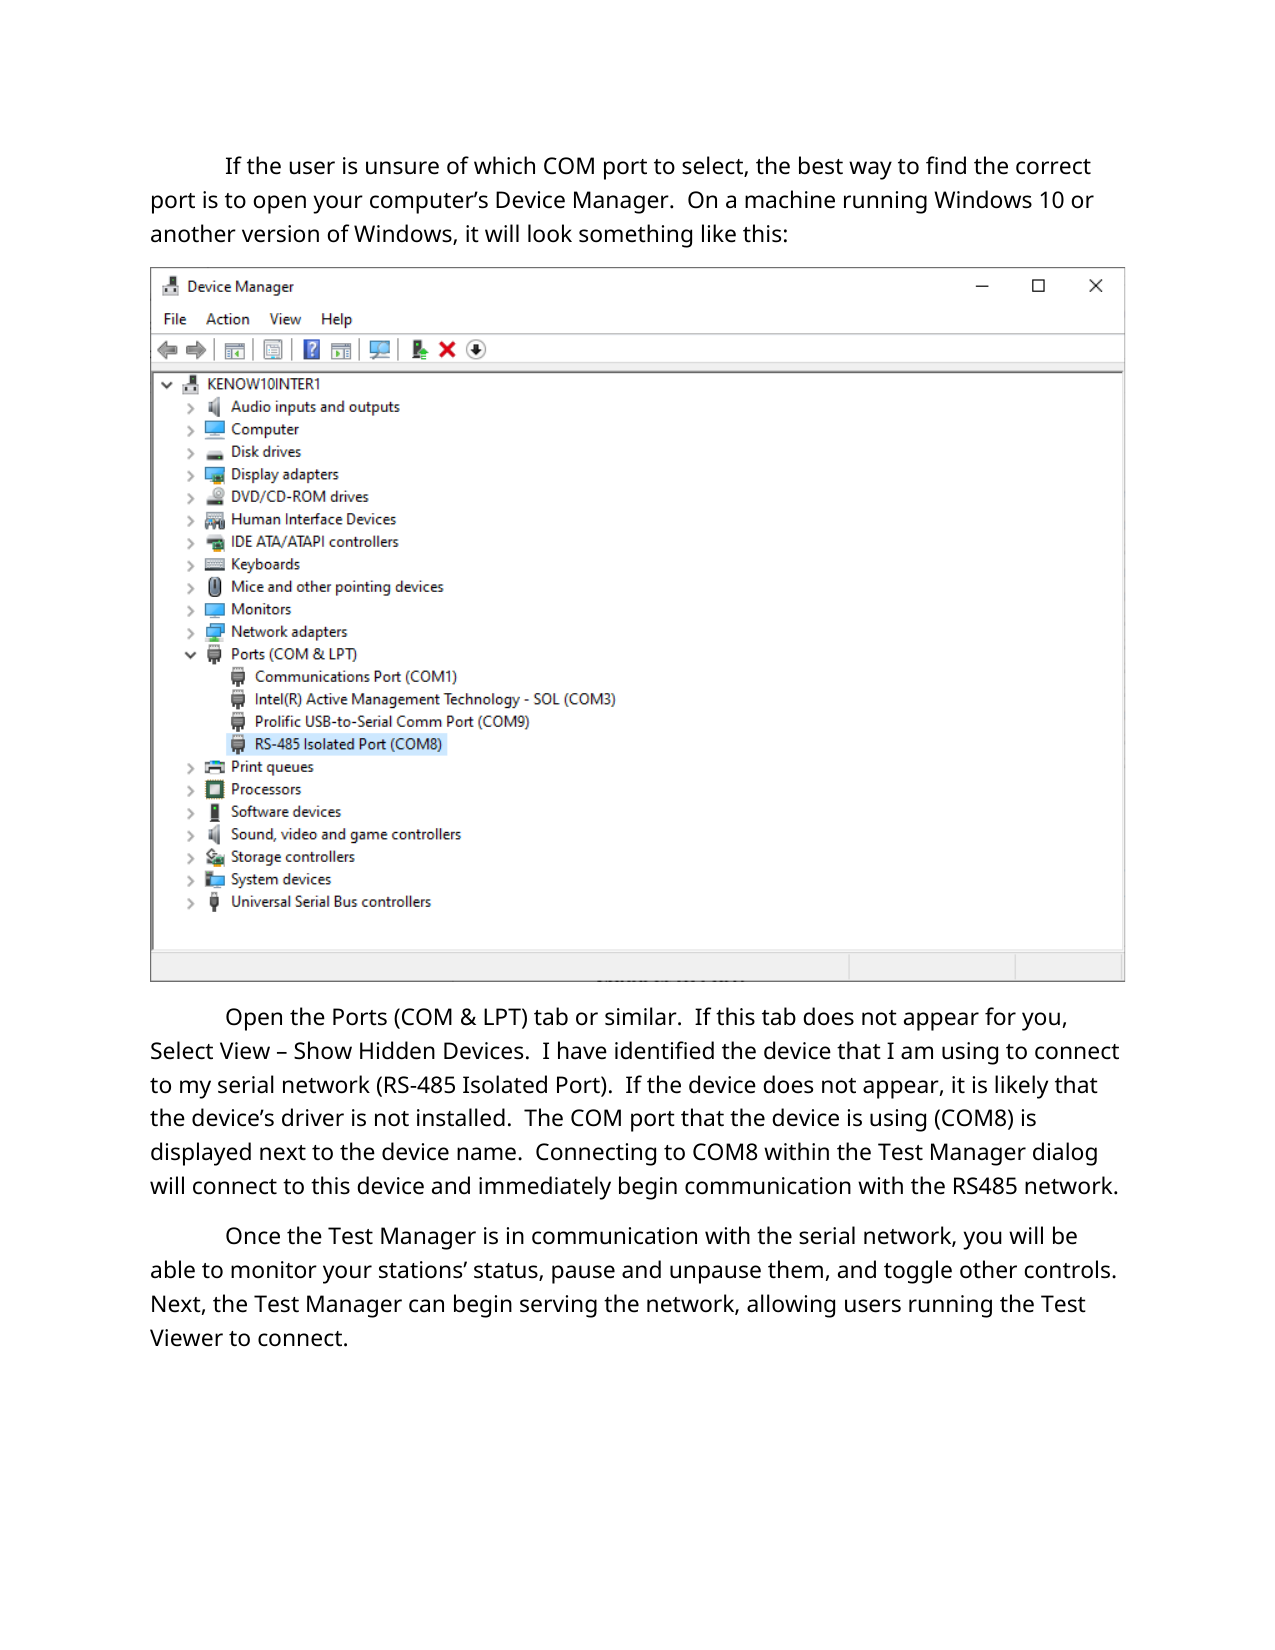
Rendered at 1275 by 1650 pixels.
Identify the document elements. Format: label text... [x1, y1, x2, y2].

text Open the Ports (COM & LPT) tab or similar. If this tab does not appear for you, Select View – Show Hidden Devices. I have identified the device that I am using to connect to my serial network (RS-485 Isolated Port). If the device does not appear, it is likely that the device’s driver is not installed. The COM port that the device is using (COM8) is displayed next to the device name. Connecting to COM8 within the Test Manager dialog will connect to this device and immediately begin communication with the RS485 network. [150, 1001, 1125, 1201]
text Once the Test Manager is in communication with the serial network, you will be able to monitor your stations’ status, pause and unpause them, and toggle other controls. Next, the Test Manager can begin serving the network, allowing users running the Test Viewer to connect. [150, 1220, 1125, 1353]
picture [150, 267, 1125, 982]
text If the user is unsure of which COM port to select, the best way to find the correct port is to open your computer’s Device Manager. On a machine running Windows 10 or another version of Windows, it will look something like this: [150, 150, 1125, 249]
